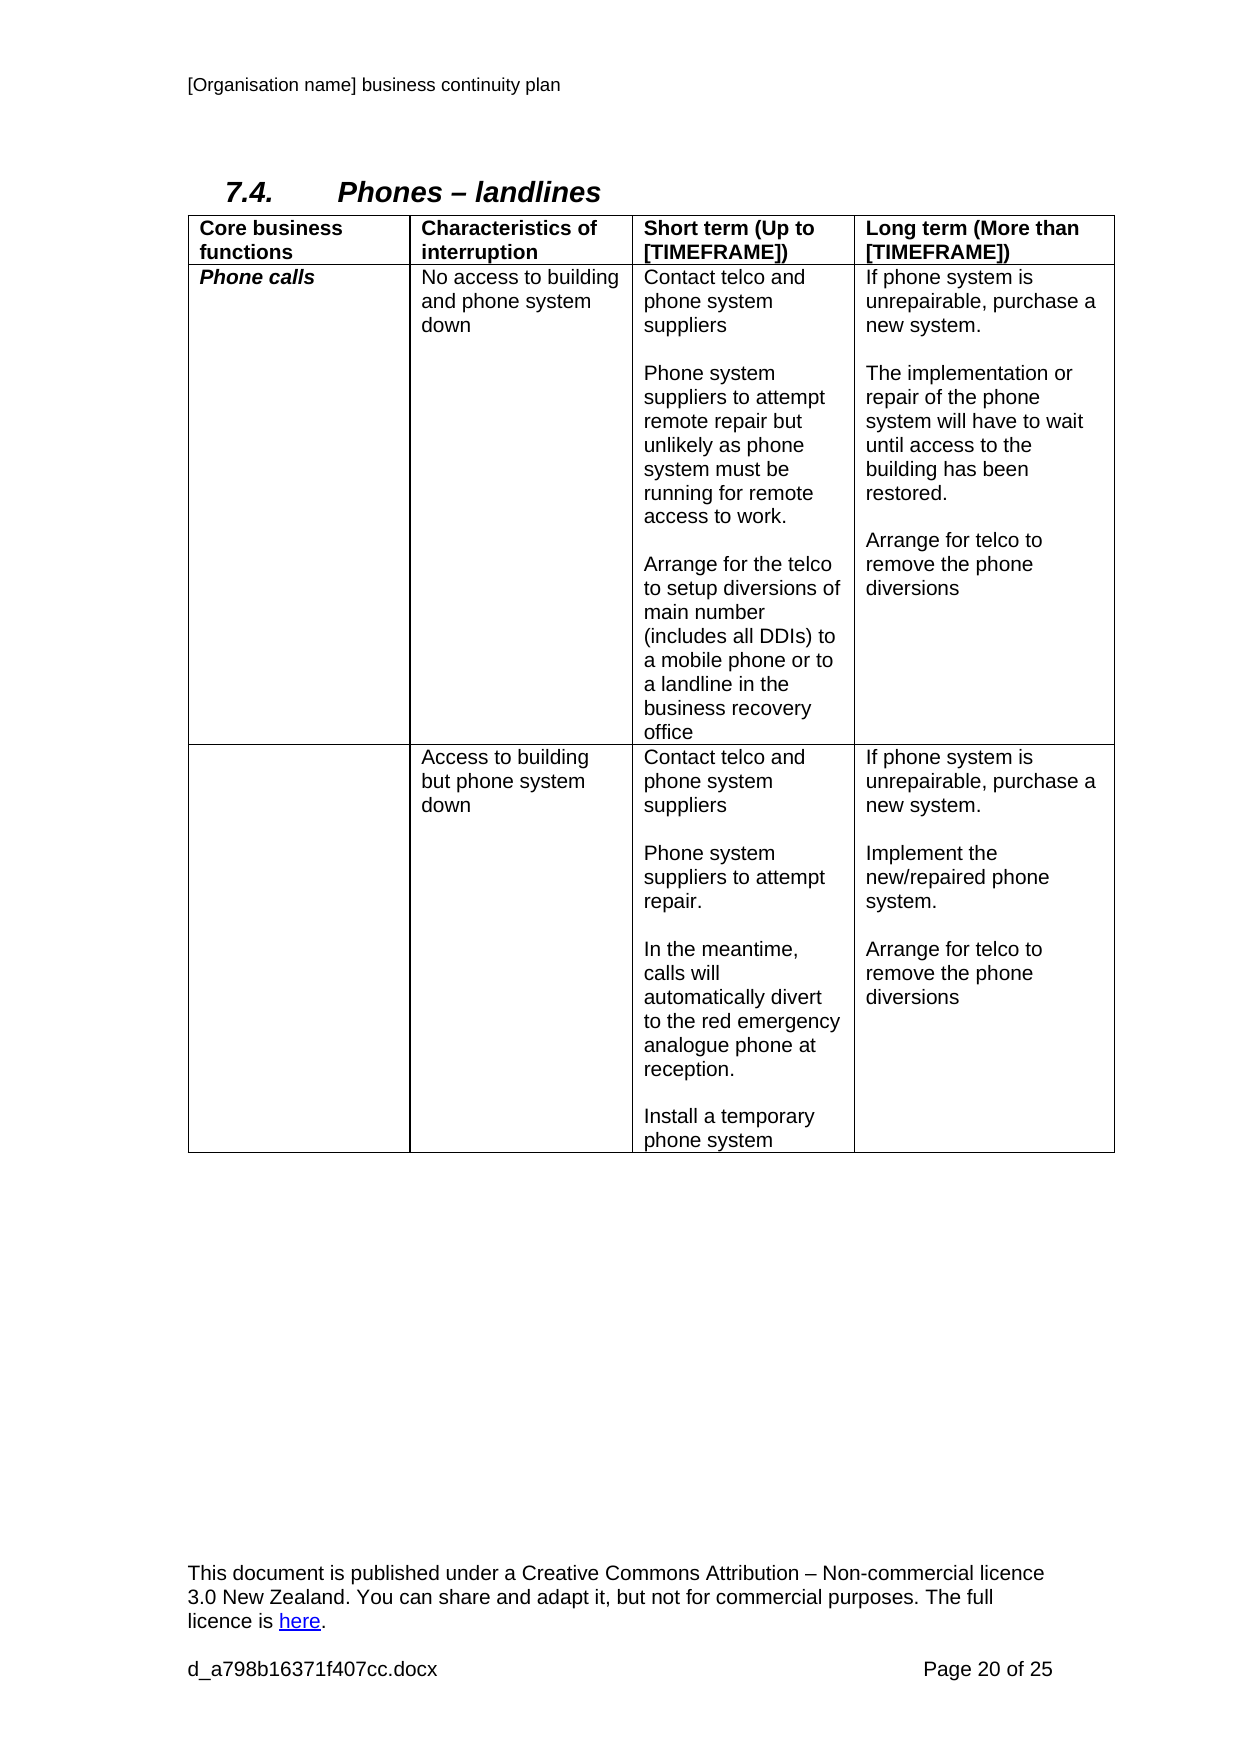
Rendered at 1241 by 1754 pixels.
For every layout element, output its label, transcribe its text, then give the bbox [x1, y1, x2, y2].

table_header Short term (Up to [TIMEFRAME]) [633, 216, 854, 264]
table_cell If phone system is unrepairable, purchase a new system. Implement the new/repaired phone system. Arrange for telco to remove the phone diversions [855, 745, 1114, 1152]
table_header Core business functions [189, 216, 409, 264]
table_cell Access to building but phone system down [411, 745, 632, 1152]
table_cell Contact telco and phone system suppliers Phone system suppliers to attempt remote repair but unlikely as phone system must be running for remote access to work. Arrange for the telco to setup diversions of main number (includes all DDIs) to a mobile phone or to a landline in the business recovery office [633, 265, 854, 744]
table_cell [189, 745, 409, 1152]
table_cell If phone system is unrepairable, purchase a new system. The implementation or repair of the phone system will have to wait until access to the building has been restored. Arrange for telco to remove the phone diversions [855, 265, 1114, 744]
table_header Long term (More than [TIMEFRAME]) [855, 216, 1114, 264]
table_cell No access to building and phone system down [411, 265, 632, 744]
table_header Characteristics of interruption [411, 216, 632, 264]
table_cell Contact telco and phone system suppliers Phone system suppliers to attempt repair. In the meantime, calls will automatically divert to the red emergency analogue phone at reception. Install a temporary phone system [633, 745, 854, 1152]
subtitle Phones – landlines [225, 175, 1053, 208]
table_cell Phone calls [189, 265, 409, 744]
